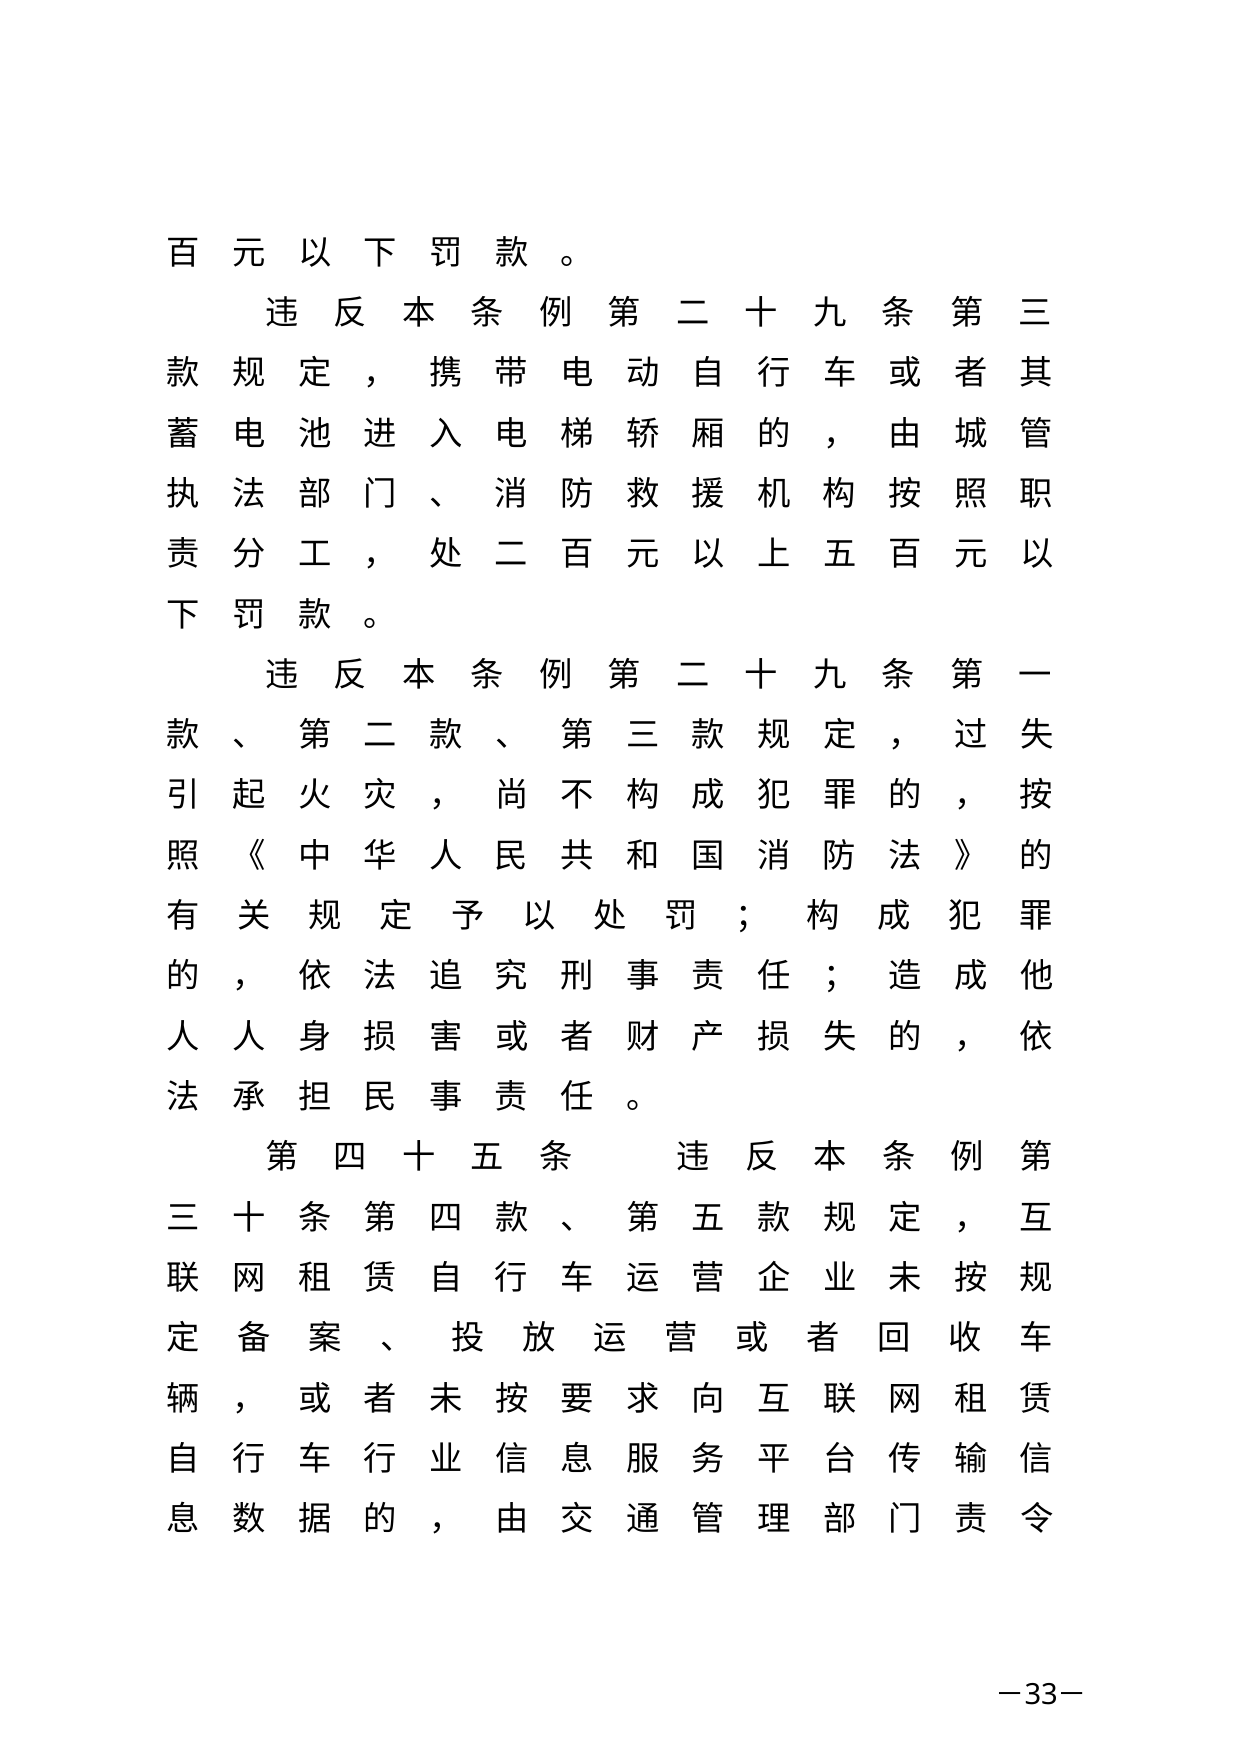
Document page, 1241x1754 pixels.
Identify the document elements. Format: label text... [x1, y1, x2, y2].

text 违反本条例第二十九条第三款规定，携带电动自行车或者其蓄电池进入电梯轿厢的，由城管执法部门、消防救援机构按照职责分工，处二百元以上五百元以下罚款。 [167, 280, 1085, 642]
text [167, 1124, 1085, 1546]
text 违反本条例第二十九条第一款、第二款、第三款规定，过失引起火灾，尚不构成犯罪的，按照《中华人民共和国消防法》的有关规定予以处罚；构成犯罪的，依法追究刑事责任；造成他人人身损害或者财产损失的，依法承担民事责任。 [167, 642, 1085, 1124]
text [167, 219, 1085, 280]
